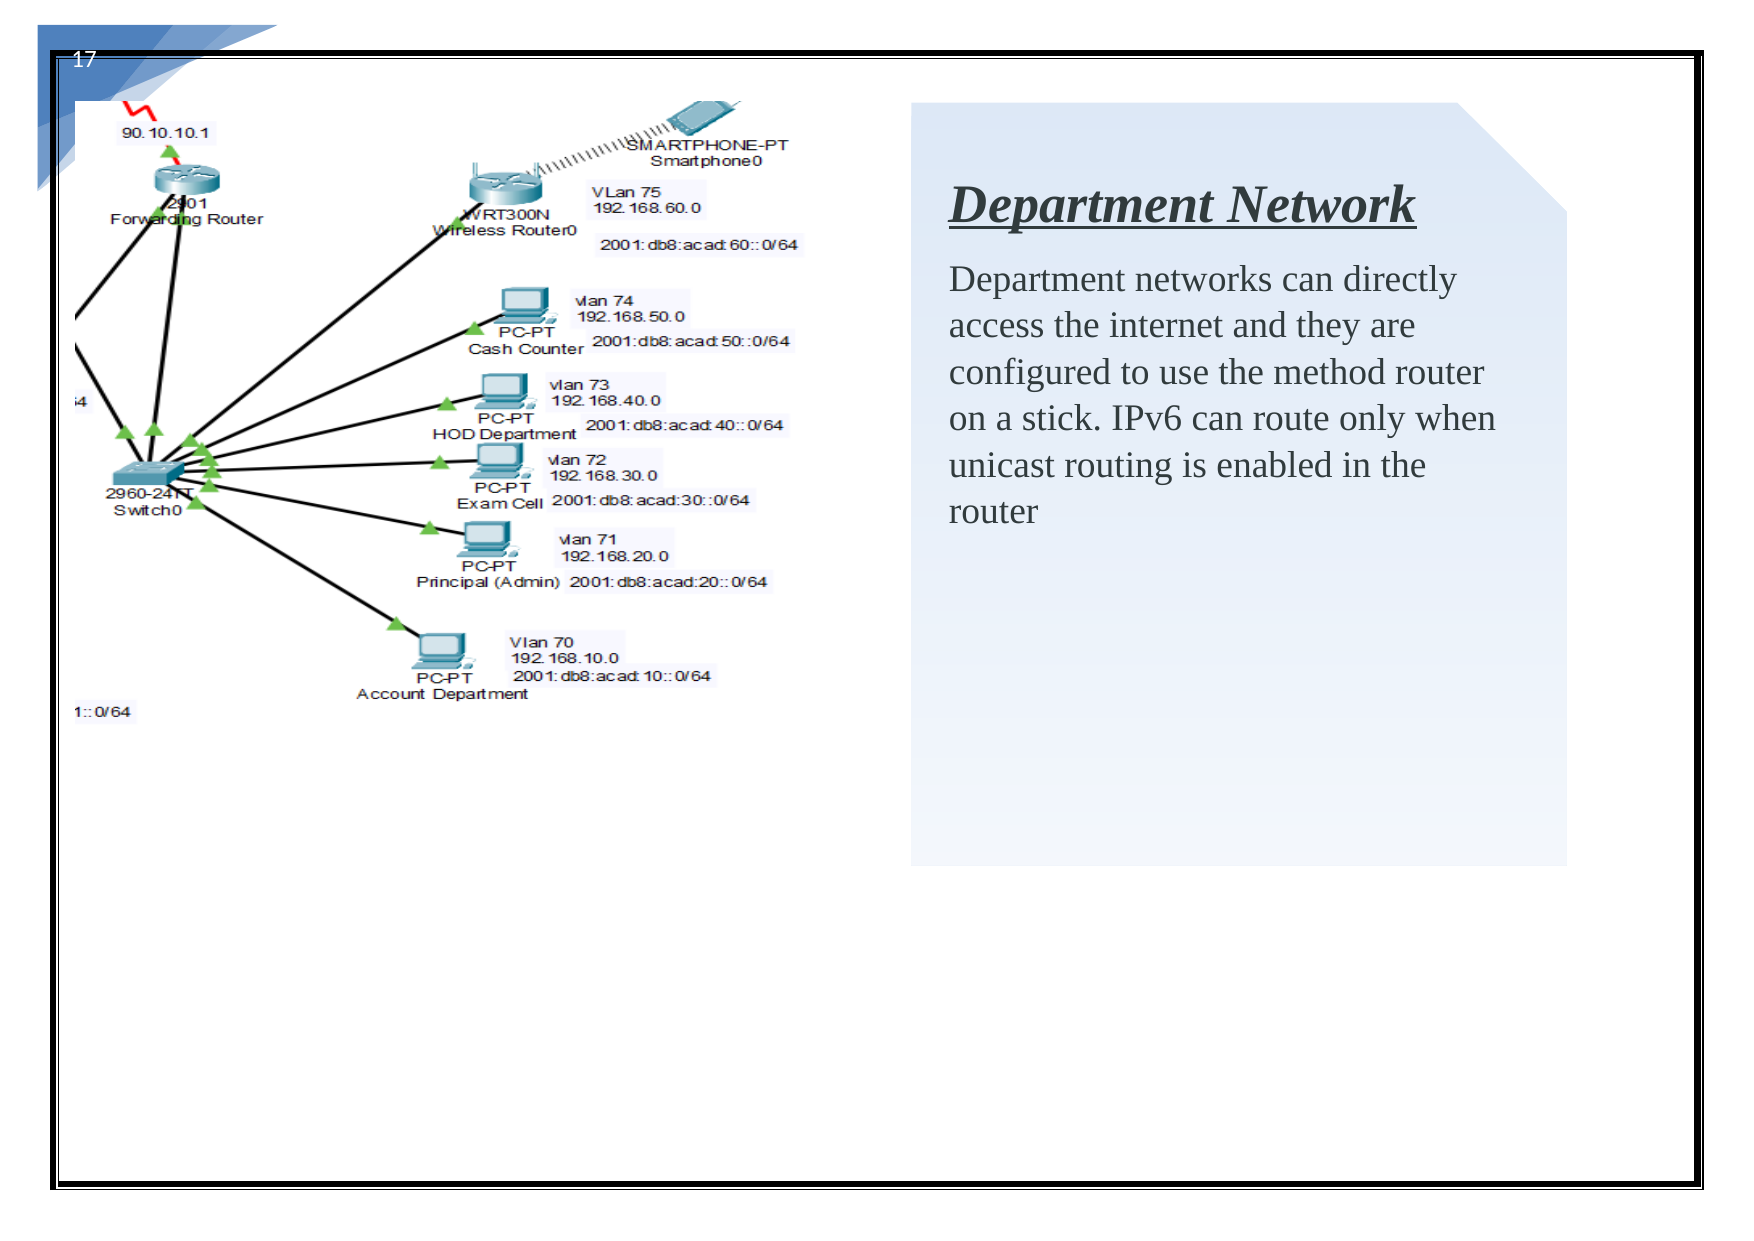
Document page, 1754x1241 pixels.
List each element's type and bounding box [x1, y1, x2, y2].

picture [59, 59, 813, 736]
picture [37, 24, 279, 193]
